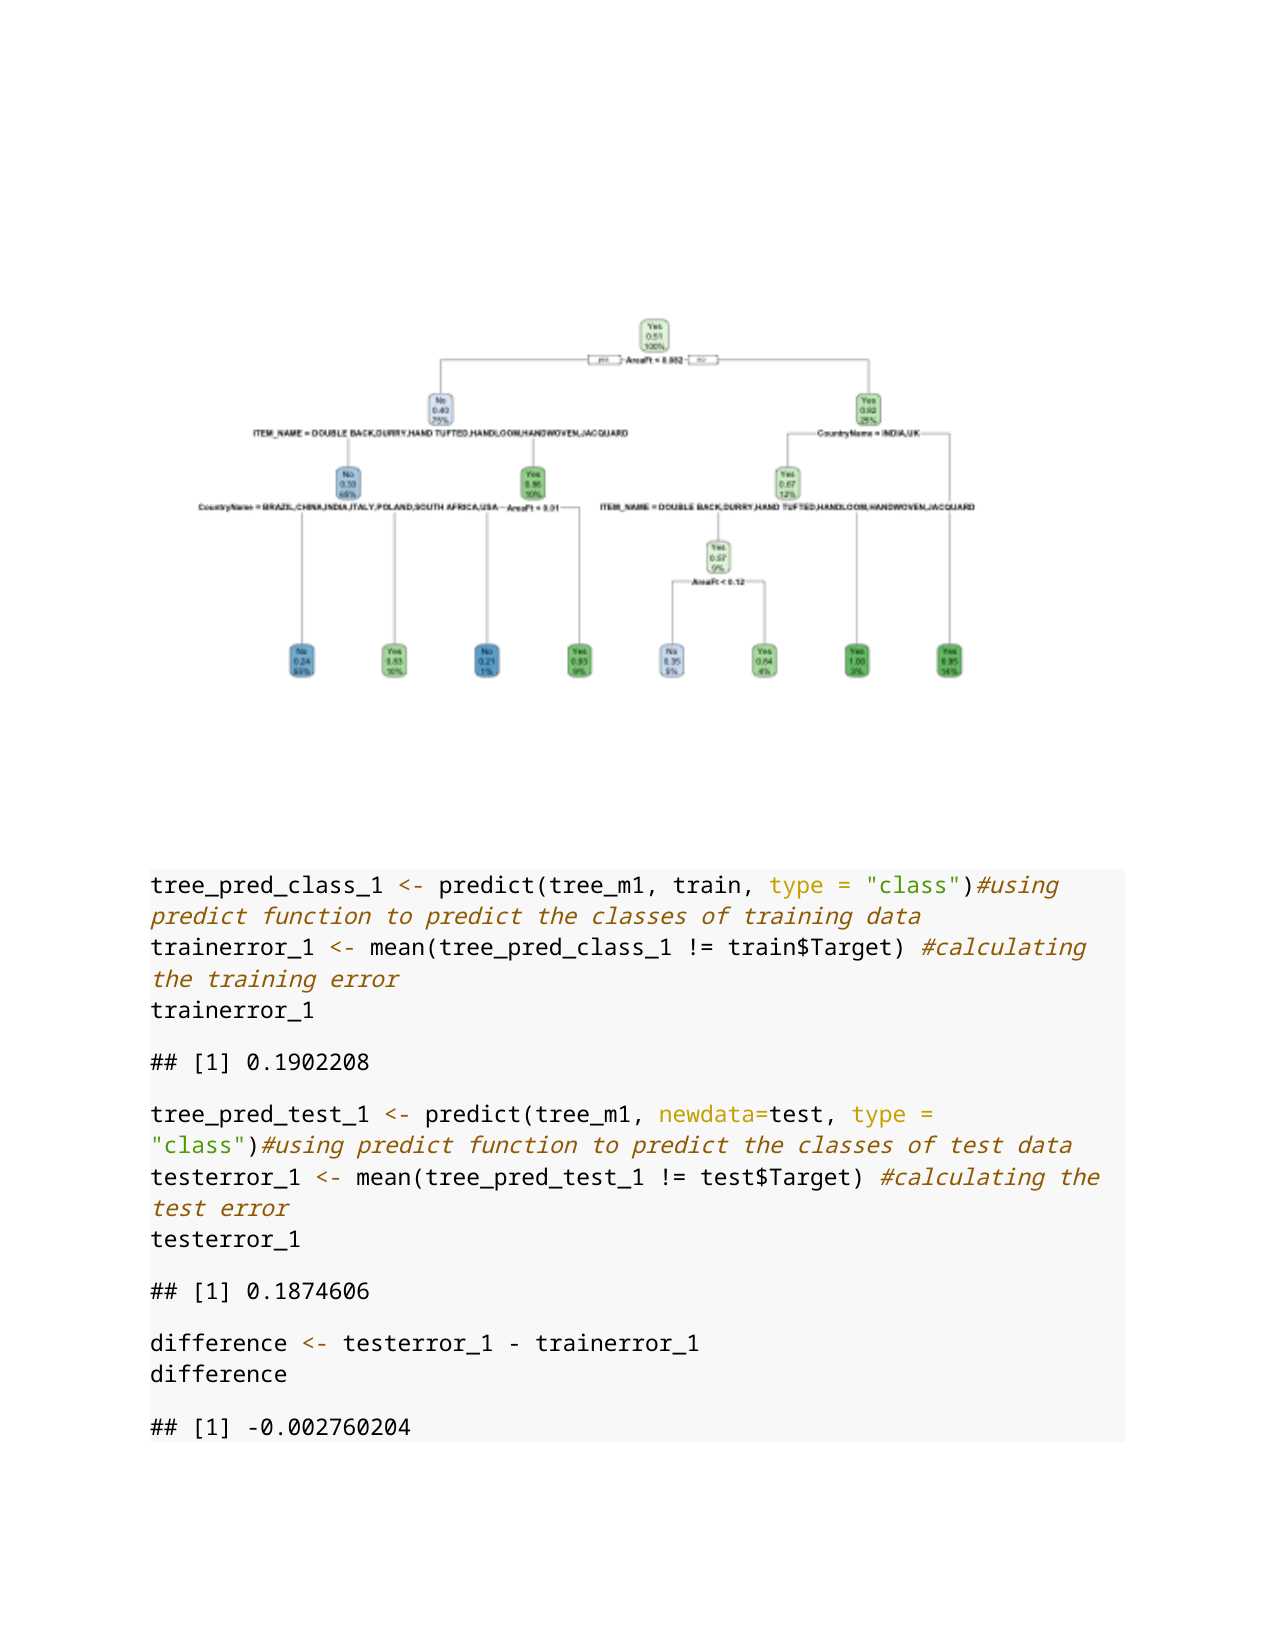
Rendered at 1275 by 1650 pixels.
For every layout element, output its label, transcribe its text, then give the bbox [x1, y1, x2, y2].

text ## [1] 0.1902208 [150, 1046, 1125, 1077]
text tree_pred_class_1 <- predict(tree_m1, train, type = "class")#using predict function to predict the classes of training data trainerror_1 <- mean(tree_pred_class_1 != train$Target) #calculating the training error trainerror_1 [150, 869, 1125, 1025]
text tree_pred_test_1 <- predict(tree_m1, newdata=test, type = "class")#using predict function to predict the classes of test data testerror_1 <- mean(tree_pred_test_1 != test$Target) #calculating the test error testerror_1 [287, 1098, 1125, 1254]
picture [150, 150, 1025, 850]
text ## [1] -0.002760204 [150, 1410, 1125, 1442]
text difference <- testerror_1 - trainerror_1 difference [287, 1327, 1125, 1389]
text ## [1] 0.1874606 [150, 1275, 1125, 1306]
